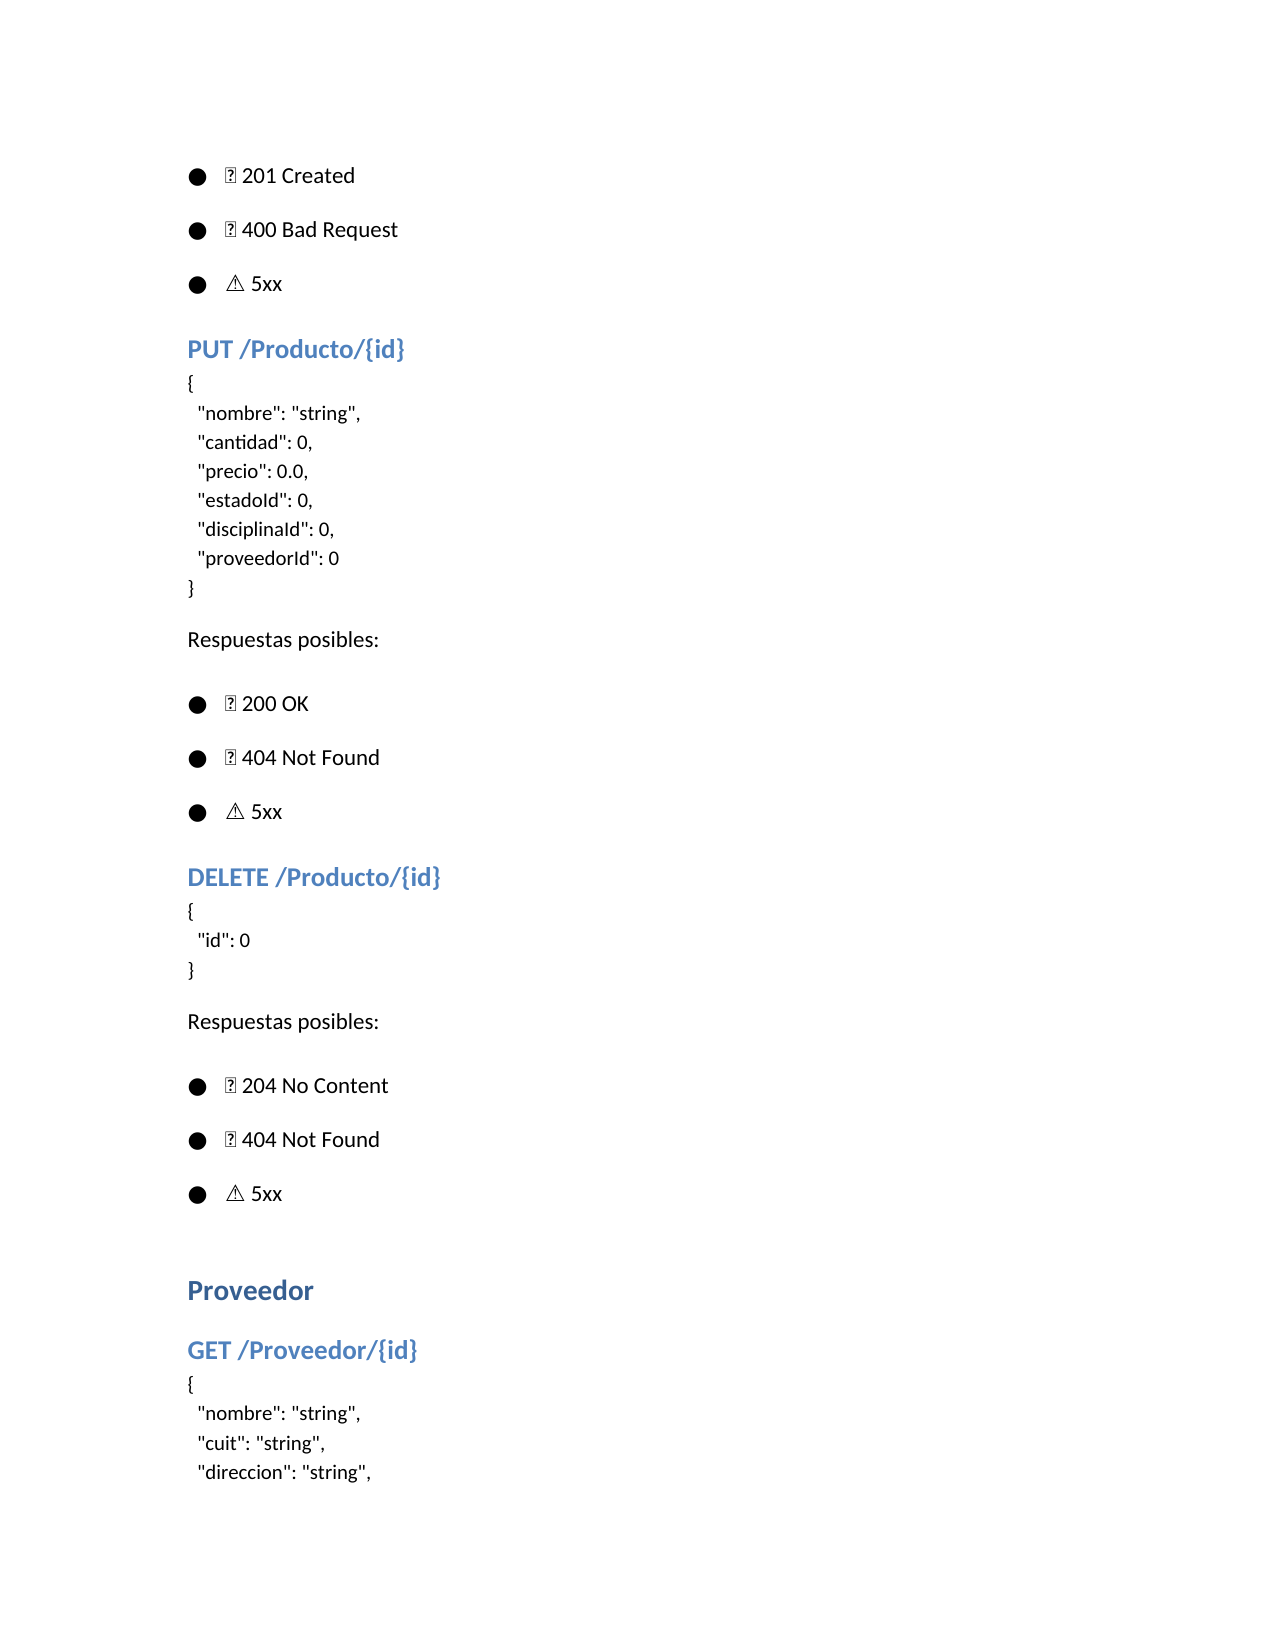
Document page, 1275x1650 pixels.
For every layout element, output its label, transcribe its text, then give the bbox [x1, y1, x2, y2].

list ❌ 404 Not Found [187, 1114, 1087, 1161]
text { "id": 0 } [187, 898, 1087, 982]
list ❌ 404 Not Found [187, 732, 1087, 779]
list ✅ 204 No Content [187, 1060, 1087, 1107]
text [187, 1371, 1087, 1484]
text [187, 371, 1087, 600]
list ⚠️ 5xx [187, 1168, 1087, 1215]
text Respuestas posibles: [187, 1007, 1087, 1035]
subtitle DELETE /Producto/{id} [187, 861, 1087, 893]
subtitle Proveedor [187, 1272, 1087, 1307]
subtitle PUT /Producto/{id} [187, 333, 1087, 366]
list ⚠️ 5xx [187, 786, 1087, 833]
subtitle GET /Proveedor/{id} [187, 1333, 1087, 1366]
text Respuestas posibles: [187, 625, 1087, 653]
list ❌ 400 Bad Request [187, 204, 1087, 251]
list ✅ 200 OK [187, 678, 1087, 725]
list ⚠️ 5xx [187, 258, 1087, 305]
list ✅ 201 Created [187, 150, 1087, 197]
